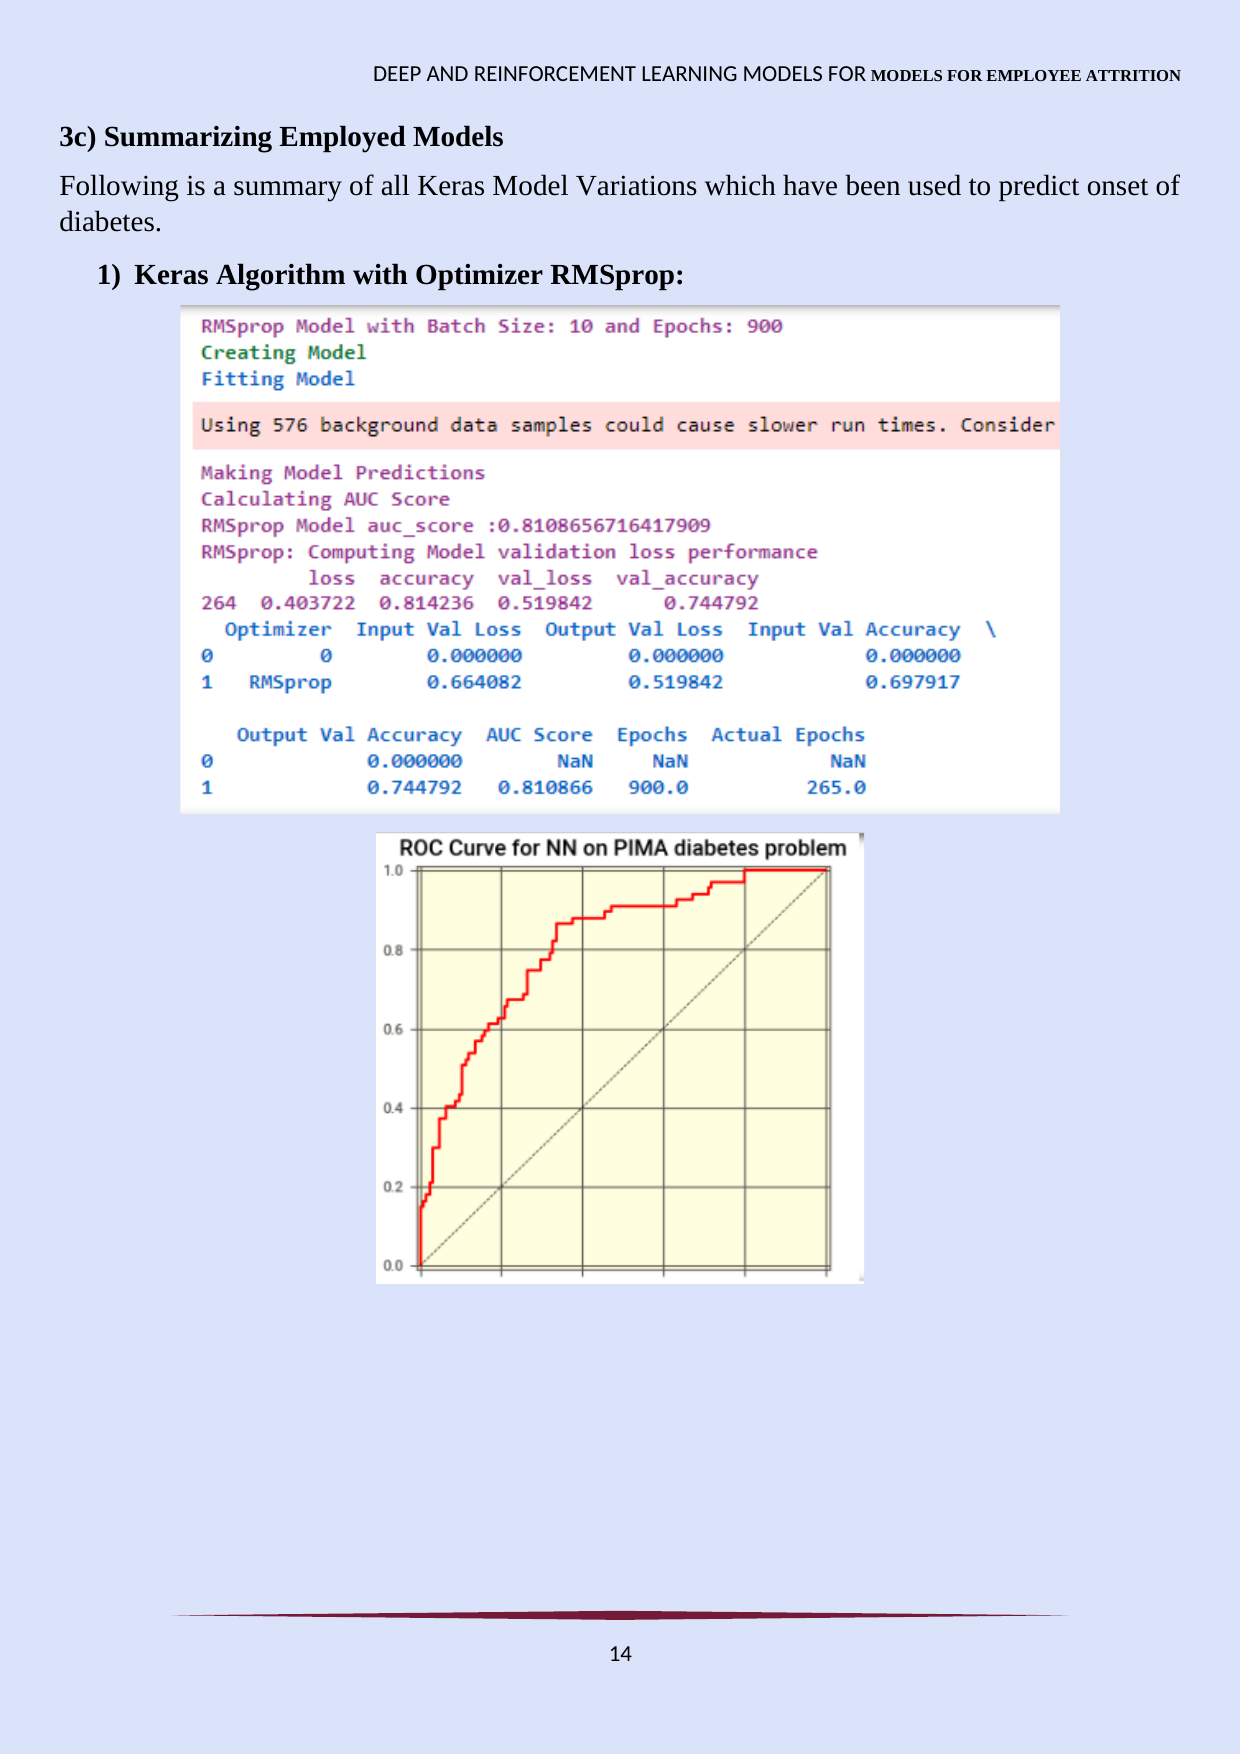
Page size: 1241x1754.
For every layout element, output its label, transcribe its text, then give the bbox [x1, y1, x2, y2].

subtitle Keras Algorithm with Optimizer RMSprop: [97, 257, 1181, 290]
subtitle 3c) Summarizing Employed Models [59, 119, 1181, 153]
picture [376, 832, 865, 1284]
text Following is a summary of all Keras Model Variations which have been used to predict onset of diabetes. [59, 168, 1181, 238]
picture [180, 305, 1060, 814]
